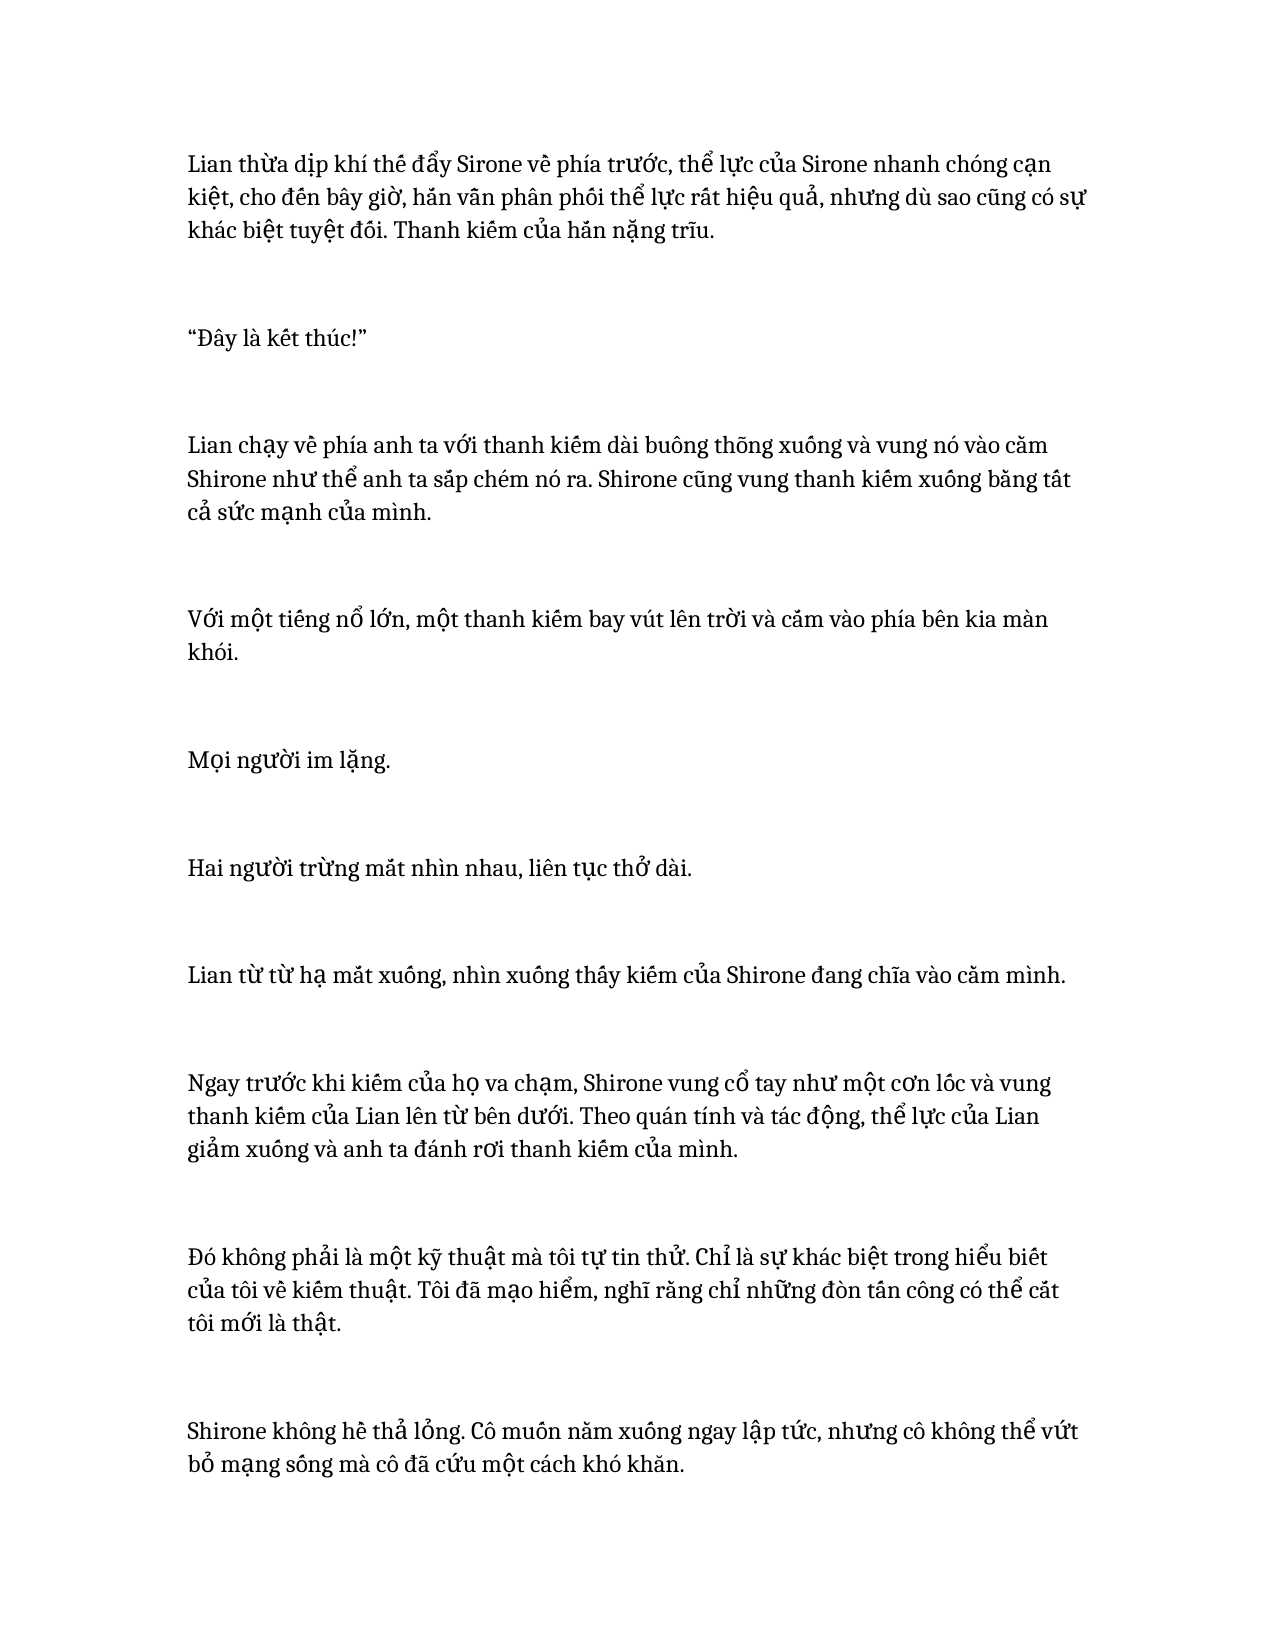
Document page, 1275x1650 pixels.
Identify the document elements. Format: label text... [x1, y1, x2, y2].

text Lian từ từ hạ mắt xuống, nhìn xuống thấy kiếm của Shirone đang chĩa vào cằm mình. [187, 961, 1087, 990]
text Hai người trừng mắt nhìn nhau, liên tục thở dài. [187, 854, 1087, 882]
text Shirone không hề thả lỏng. Cô muốn nằm xuống ngay lập tức, nhưng cô không thể vứt bỏ mạng sống mà cô đã cứu một cách khó khăn. [187, 1417, 1087, 1478]
text Lian chạy về phía anh ta với thanh kiếm dài buông thõng xuống và vung nó vào cằm Shirone như thể anh ta sắp chém nó ra. Shirone cũng vung thanh kiếm xuống bằng tất cả sức mạnh của mình. [187, 431, 1087, 526]
text “Đây là kết thúc!” [187, 324, 1087, 352]
text Mọi người im lặng. [187, 746, 1087, 775]
text Ngay trước khi kiếm của họ va chạm, Shirone vung cổ tay như một cơn lốc và vung thanh kiếm của Lian lên từ bên dưới. Theo quán tính và tác động, thể lực của Lian giảm xuống và anh ta đánh rơi thanh kiếm của mình. [187, 1069, 1087, 1164]
text Với một tiếng nổ lớn, một thanh kiếm bay vút lên trời và cắm vào phía bên kia màn khói. [187, 605, 1087, 667]
text Lian thừa dịp khí thế đẩy Sirone về phía trước, thể lực của Sirone nhanh chóng cạn kiệt, cho đến bây giờ, hắn vẫn phân phối thể lực rất hiệu quả, nhưng dù sao cũng có sự khác biệt tuyệt đối. Thanh kiếm của hắn nặng trĩu. [187, 150, 1087, 245]
text Đó không phải là một kỹ thuật mà tôi tự tin thử. Chỉ là sự khác biệt trong hiểu biết của tôi về kiếm thuật. Tôi đã mạo hiểm, nghĩ rằng chỉ những đòn tấn công có thể cắt tôi mới là thật. [187, 1243, 1087, 1338]
